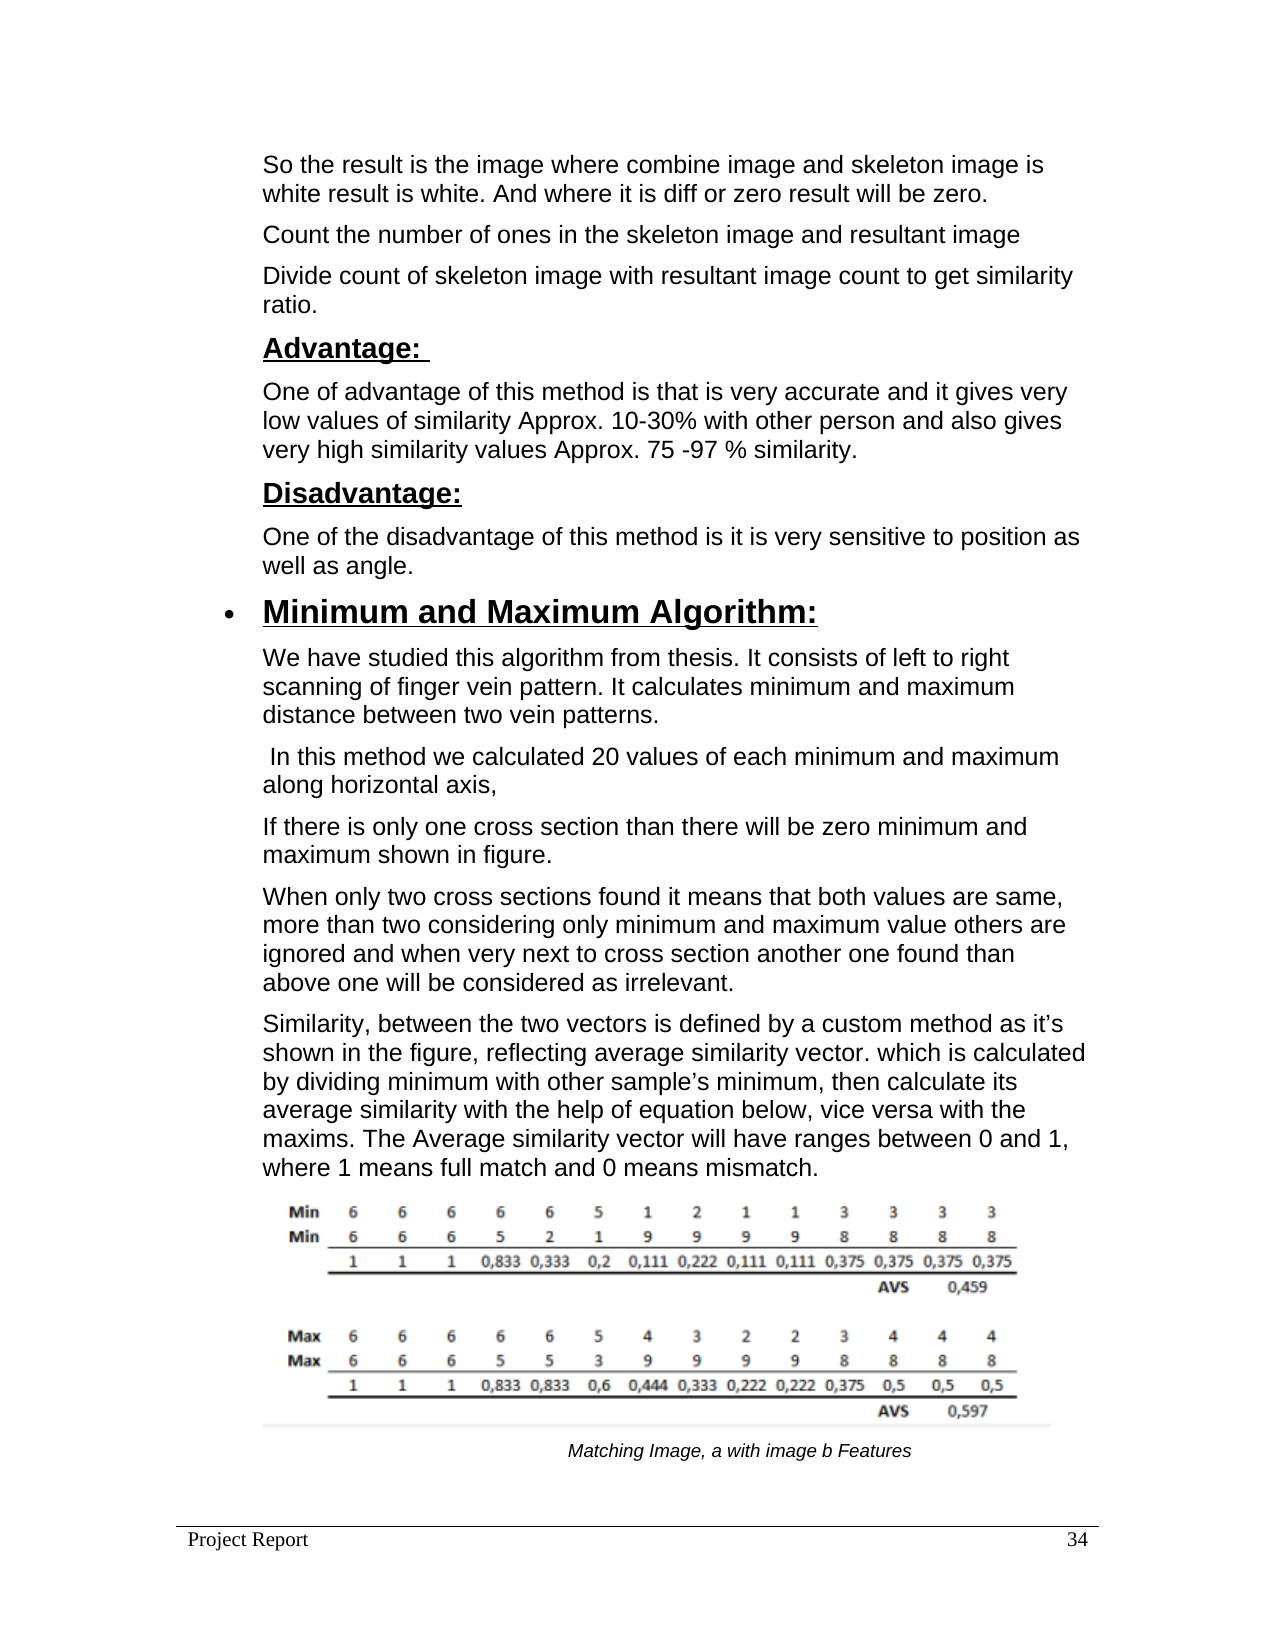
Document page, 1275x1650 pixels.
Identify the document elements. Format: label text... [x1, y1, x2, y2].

text When only two cross sections found it means that both values are same, more than two considering only minimum and maximum value others are ignored and when very next to cross section another one found than above one will be considered as irrelevant. [262, 882, 1087, 997]
text One of the disadvantage of this method is it is very sensitive to position as well as angle. [262, 522, 1087, 579]
text If there is only one cross section than there will be zero minimum and maximum shown in figure. [262, 812, 1087, 869]
text Advantage: [262, 331, 1087, 365]
text In this method we calculated 20 values of each minimum and maximum along horizontal axis, [262, 742, 1087, 799]
list Minimum and Maximum Algorithm: [225, 592, 1087, 631]
text Disadvantage: [262, 476, 1087, 509]
picture [262, 1194, 1052, 1427]
text One of advantage of this method is that is very accurate and it gives very low values of similarity Approx. 10-30% with other person and also gives very high similarity values Approx. 75 -97 % similarity. [262, 377, 1087, 463]
text We have studied this algorithm from thesis. It consists of left to right scanning of finger vein pattern. It calculates minimum and maximum distance between two vein patterns. [262, 643, 1087, 729]
text Count the number of ones in the skeleton image and resultant image [262, 220, 1087, 249]
text Divide count of skeleton image with resultant image count to get similarity ratio. [262, 261, 1087, 319]
text So the result is the image where combine image and skeleton image is white result is white. And where it is diff or zero result will be zero. [262, 150, 1087, 207]
text Matching Image, a with image b Features [487, 1439, 1087, 1461]
text Similarity, between the two vectors is defined by a custom method as it’s shown in the figure, reflecting average similarity vector. which is calculated by dividing minimum with other sample’s minimum, then calculate its average similarity with the help of equation below, vice versa with the maxims. The Average similarity vector will have ranges between 0 and 1, where 1 means full match and 0 means mismatch. [262, 1009, 1087, 1182]
